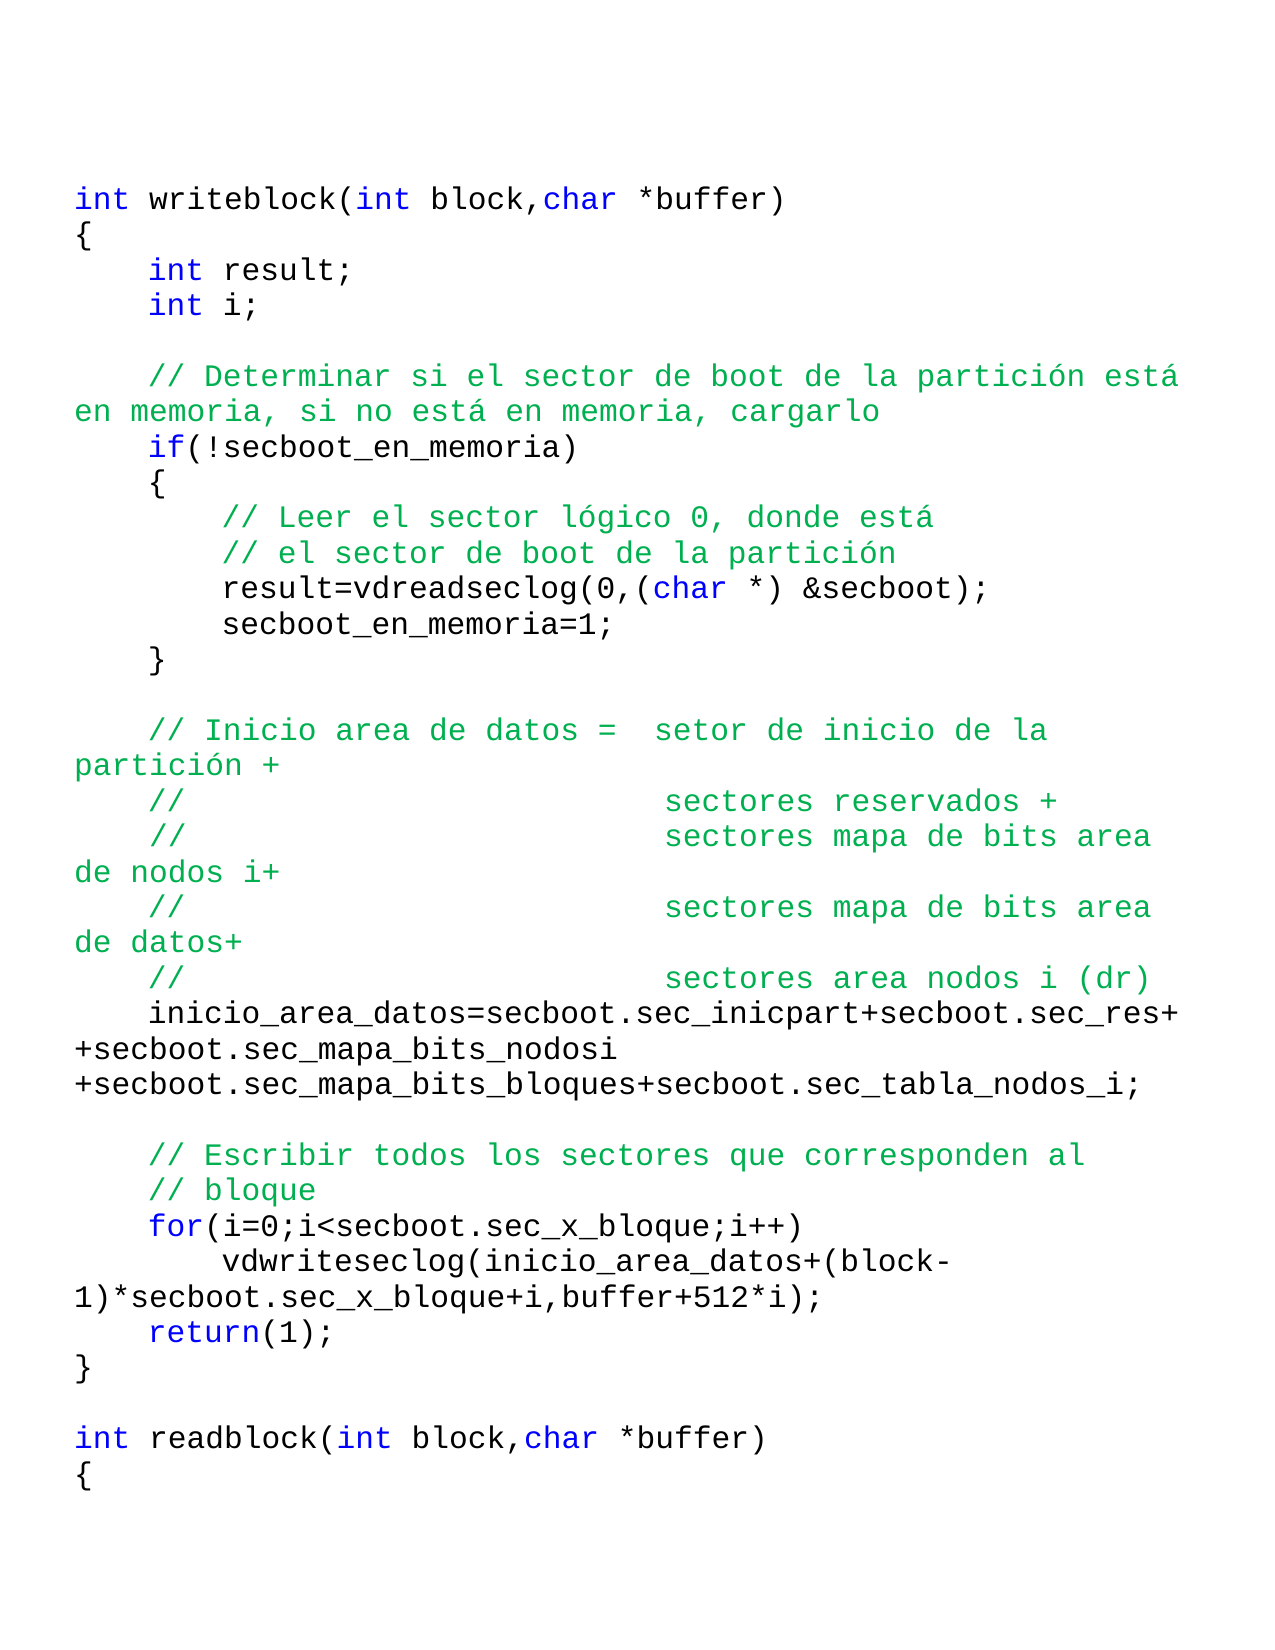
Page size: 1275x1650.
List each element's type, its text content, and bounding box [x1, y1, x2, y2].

text // sectores area nodos i (dr) [74, 962, 1196, 998]
text { [74, 218, 1196, 254]
text // Escribir todos los sectores que corresponden al [74, 1139, 1196, 1175]
text { [74, 466, 1196, 502]
text // sectores mapa de bits area de nodos i+ [74, 821, 1196, 891]
text // Inicio area de datos = setor de inicio de la partición + [74, 714, 1196, 785]
text { [74, 1458, 1196, 1493]
text int result; [74, 254, 1196, 289]
text // sectores reservados + [74, 785, 1196, 821]
text // Determinar si el sector de boot de la partición está en memoria, si no está en memoria, cargarlo [74, 360, 1196, 431]
text // bloque [74, 1175, 1196, 1210]
text if(!secboot_en_memoria) [74, 431, 1196, 466]
text result=vdreadseclog(0,(char *) &secboot); [74, 573, 1196, 608]
text return(1); [74, 1316, 1196, 1352]
text inicio_area_datos=secboot.sec_inicpart+secboot.sec_res++secboot.sec_mapa_bits_nodosi +secboot.sec_mapa_bits_bloques+secboot.sec_tabla_nodos_i; [74, 998, 1196, 1104]
text for(i=0;i<secboot.sec_x_bloque;i++) [74, 1210, 1196, 1246]
text secboot_en_memoria=1; [74, 608, 1196, 643]
text int i; [74, 289, 1196, 325]
text int writeblock(int block,char *buffer) [74, 183, 1196, 218]
text // Leer el sector lógico 0, donde está [74, 502, 1196, 537]
text // sectores mapa de bits area de datos+ [74, 891, 1196, 962]
text int readblock(int block,char *buffer) [74, 1423, 1196, 1458]
text // el sector de boot de la partición [148, 537, 1196, 573]
text } [74, 1352, 1196, 1387]
text } [74, 643, 1196, 679]
text vdwriteseclog(inicio_area_datos+(block-1)*secboot.sec_x_bloque+i,buffer+512*i); [74, 1246, 1196, 1316]
